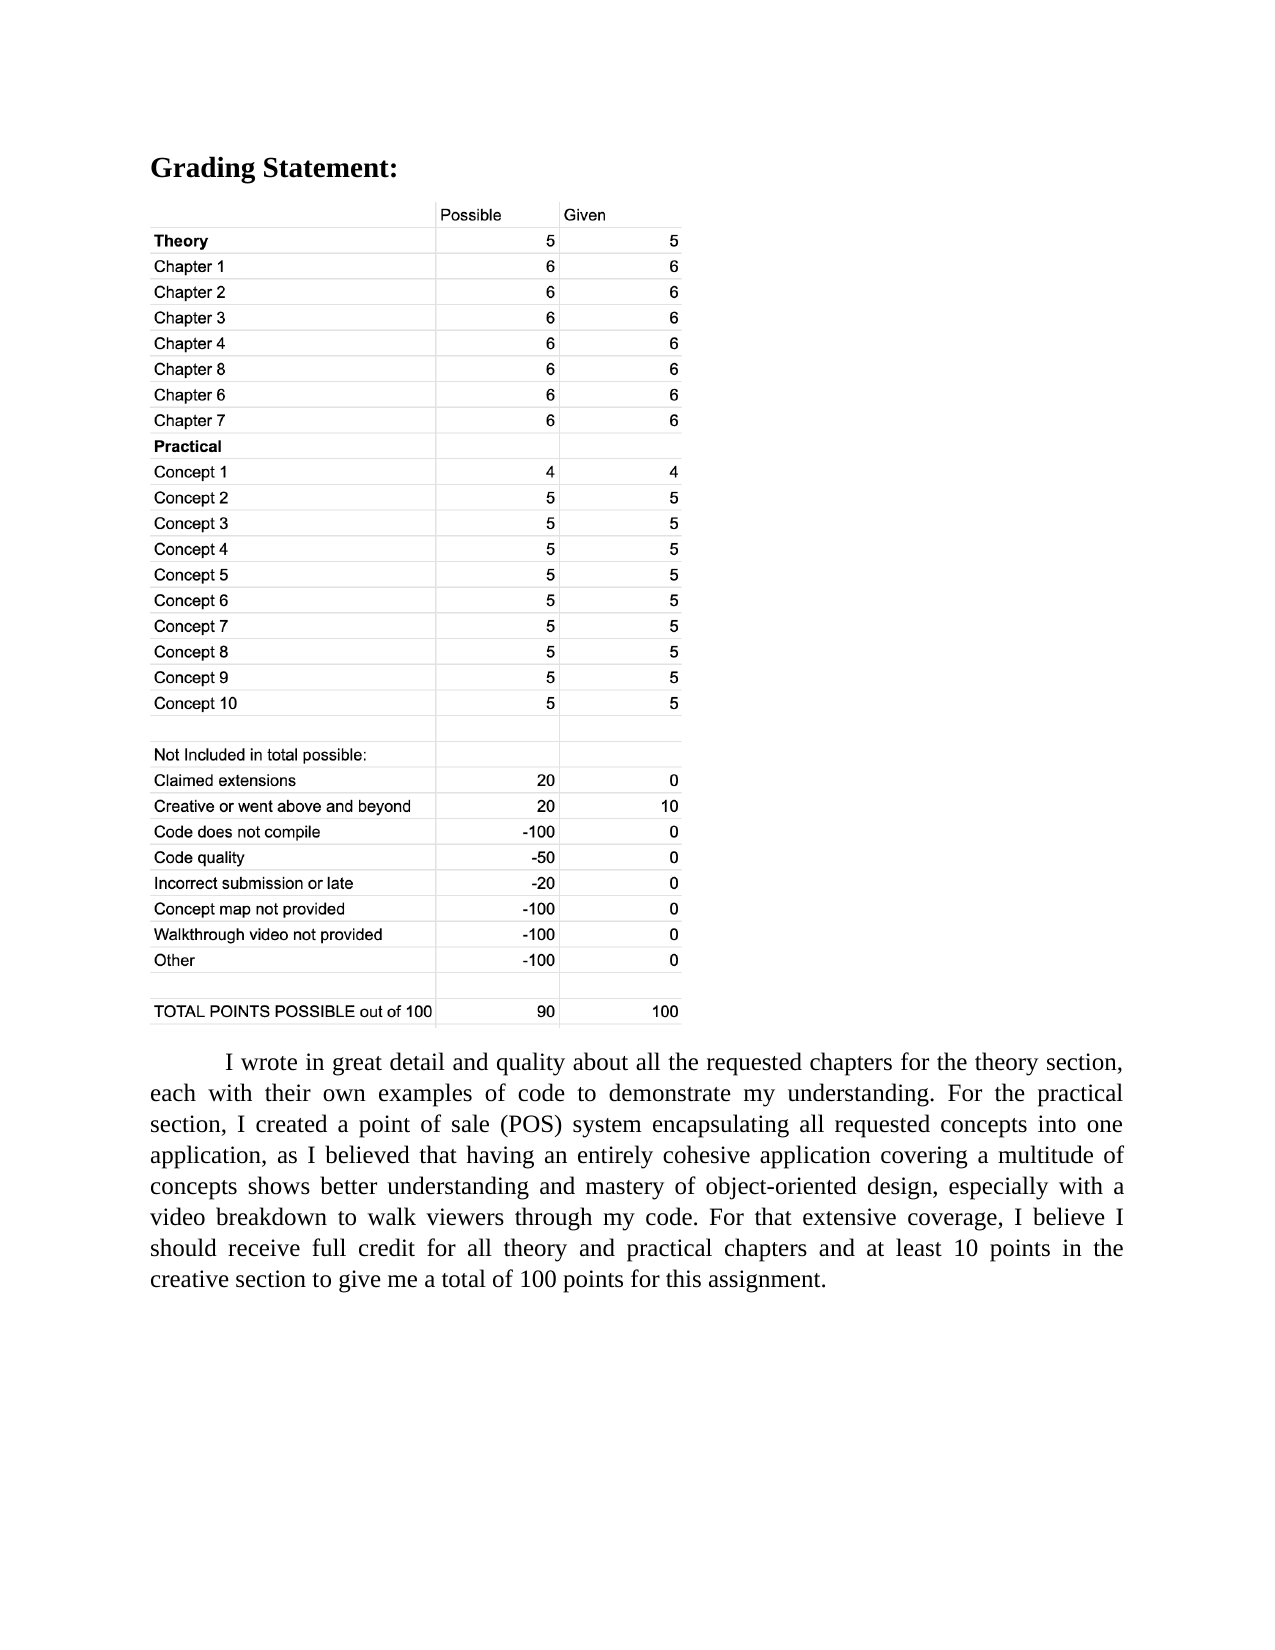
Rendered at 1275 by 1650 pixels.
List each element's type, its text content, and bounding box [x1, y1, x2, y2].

text Grading Statement: [150, 150, 1125, 183]
picture [150, 202, 682, 1028]
text I wrote in great detail and quality about all the requested chapters for the theory section, each with their own examples of code to demonstrate my understanding. For the practical section, I created a point of sale (POS) system encapsulating all requested concepts into one application, as I believed that having an entirely cohesive application covering a multitude of concepts shows better understanding and mastery of object-oriented design, especially with a video breakdown to walk viewers through my code. For that extensive coverage, I believe I should receive full credit for all theory and practical chapters and at least 10 points in the creative section to give me a total of 100 points for this assignment. [150, 1047, 1125, 1293]
